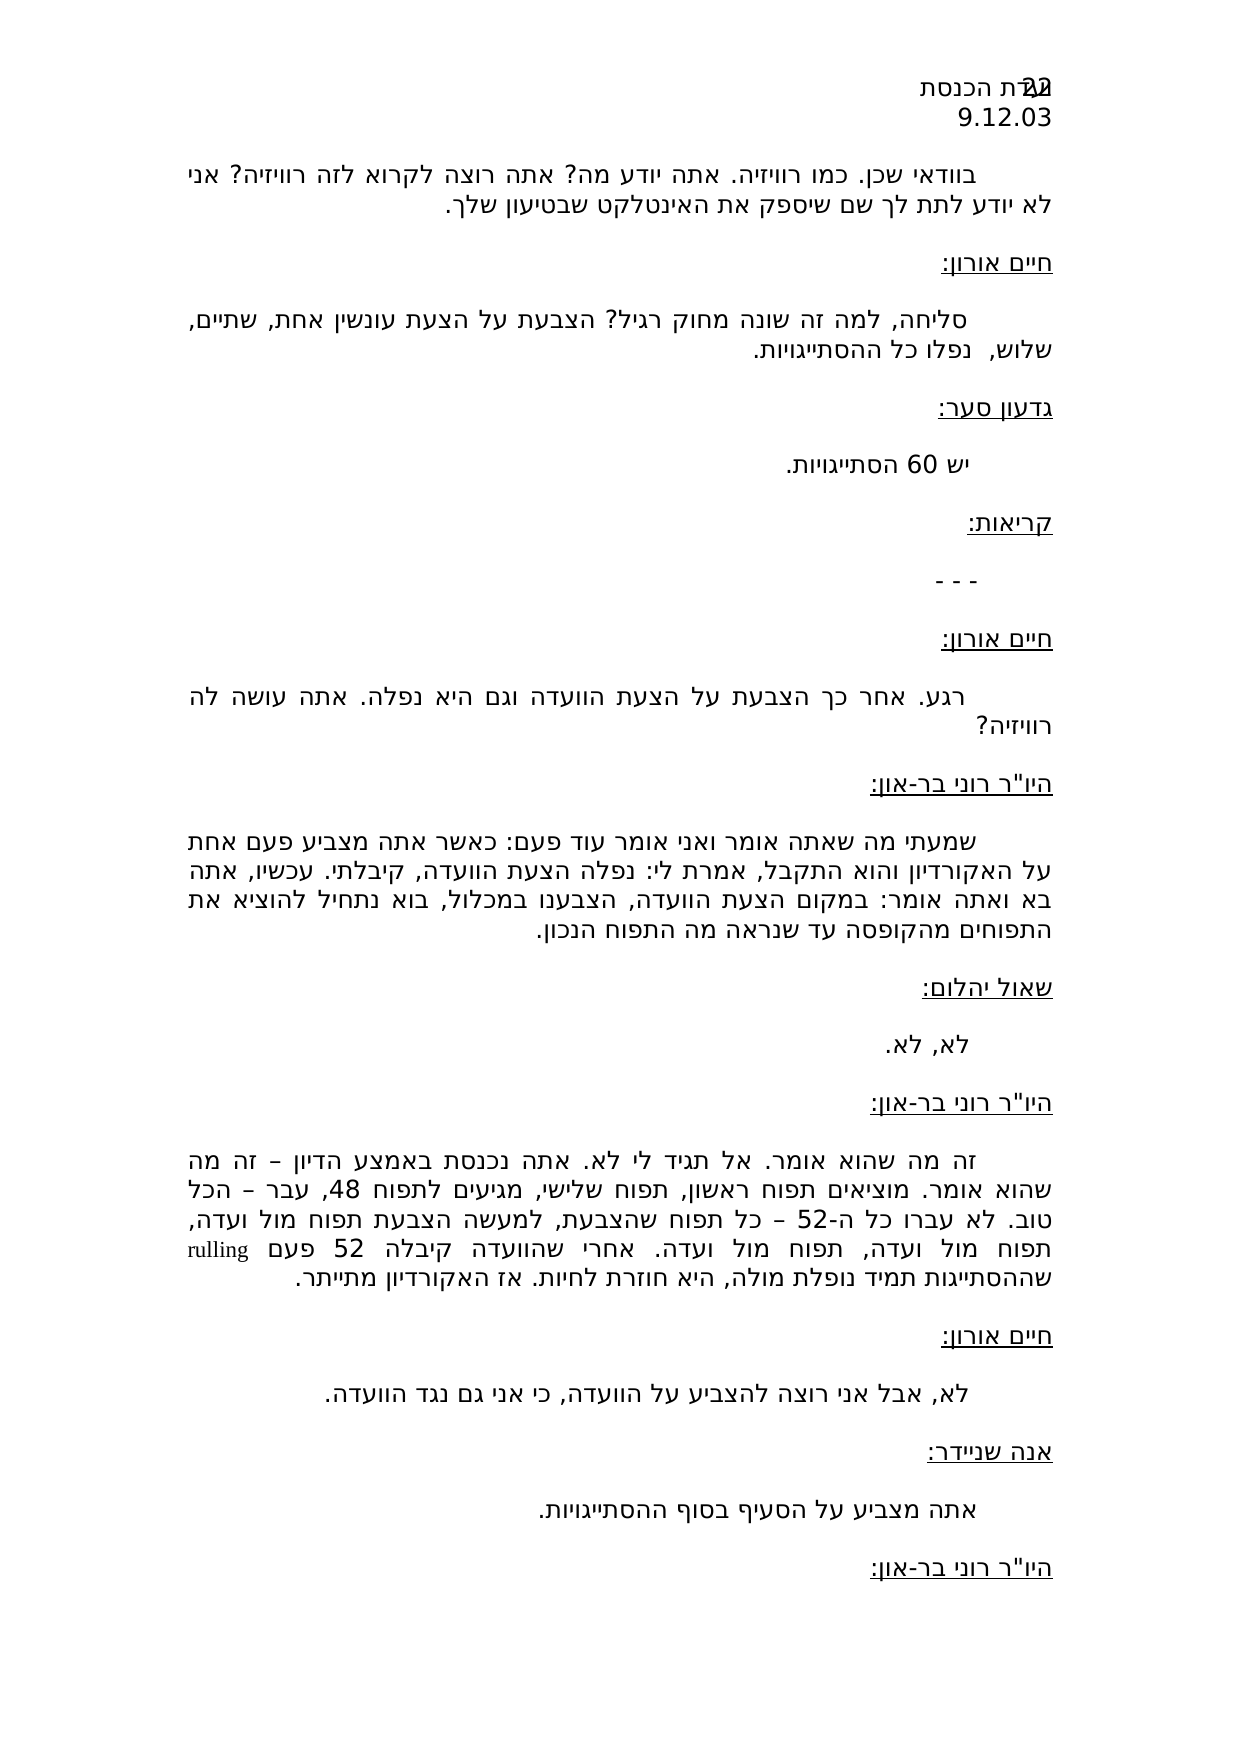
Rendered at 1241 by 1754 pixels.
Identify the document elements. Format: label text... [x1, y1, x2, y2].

text היו"ר רוני בר-און: [187, 1553, 1053, 1582]
text אתה מצביע על הסעיף בסוף ההסתייגויות. [187, 1495, 1053, 1524]
text יש 60 הסתייגויות. [187, 451, 1053, 480]
text גדעון סער: [187, 393, 1053, 422]
text בוודאי שכן. כמו רוויזיה. אתה יודע מה? אתה רוצה לקרוא לזה רוויזיה? אני לא יודע לתת לך שם שיספק את האינטלקט שבטיעון שלך. [187, 161, 1053, 219]
text חיים אורון: [187, 624, 1053, 653]
text לא, לא. [187, 1031, 1053, 1060]
text זה מה שהוא אומר. אל תגיד לי לא. אתה נכנסת באמצע הדיון – זה מה שהוא אומר. מוציאים תפוח ראשון, תפוח שלישי, מגיעים לתפוח 48, עבר – הכל טוב. לא עברו כל ה-52 – כל תפוח שהצבעת, למעשה הצבעת תפוח מול ועדה, תפוח מול ועדה, תפוח מול ועדה. אחרי שהוועדה קיבלה 52 פעם rulling שההסתייגות תמיד נופלת מולה, היא חוזרת לחיות. אז האקורדיון מתייתר. [187, 1146, 1053, 1292]
text היו"ר רוני בר-און: [187, 769, 1053, 798]
text חיים אורון: [187, 248, 1053, 277]
text שמעתי מה שאתה אומר ואני אומר עוד פעם: כאשר אתה מצביע פעם אחת על האקורדיון והוא התקבל, אמרת לי: נפלה הצעת הוועדה, קיבלתי. עכשיו, אתה בא ואתה אומר: במקום הצעת הוועדה, הצבענו במכלול, בוא נתחיל להוציא את התפוחים מהקופסה עד שנראה מה התפוח הנכון. [187, 827, 1053, 944]
text - - - [187, 566, 1053, 596]
text חיים אורון: [187, 1321, 1053, 1350]
text שאול יהלום: [187, 973, 1053, 1002]
text סליחה, למה זה שונה מחוק רגיל? הצבעת על הצעת עונשין אחת, שתיים, שלוש, נפלו כל ההסתייגויות. [187, 306, 1053, 364]
text לא, אבל אני רוצה להצביע על הוועדה, כי אני גם נגד הוועדה. [187, 1379, 1053, 1408]
text קריאות: [187, 508, 1053, 538]
text היו"ר רוני בר-און: [187, 1088, 1053, 1118]
text אנה שניידר: [187, 1437, 1053, 1466]
text רגע. אחר כך הצבעת על הצעת הוועדה וגם היא נפלה. אתה עושה לה רוויזיה? [187, 682, 1053, 741]
